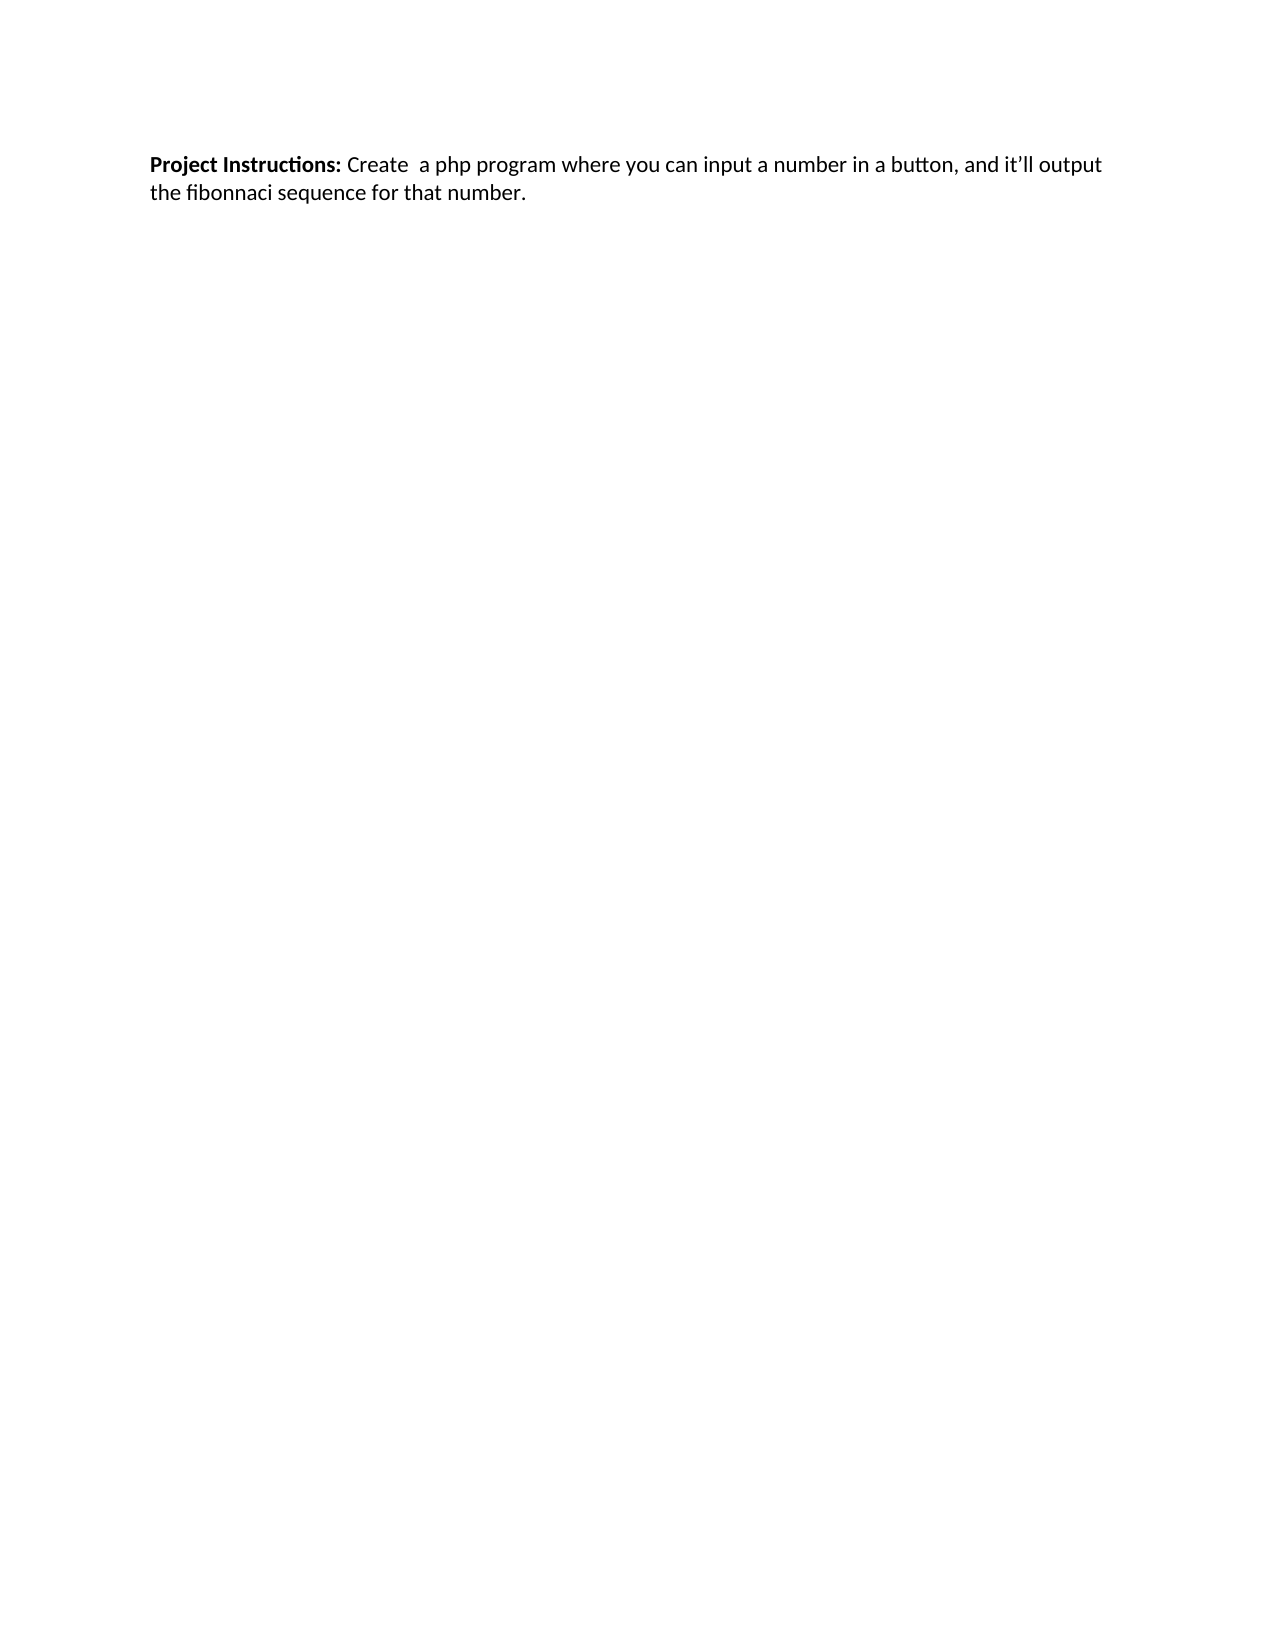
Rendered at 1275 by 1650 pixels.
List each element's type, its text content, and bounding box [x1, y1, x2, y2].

text Project Instructions: Create a php program where you can input a number in a button, and it’ll output the fibonnaci sequence for that number. [150, 150, 1125, 206]
